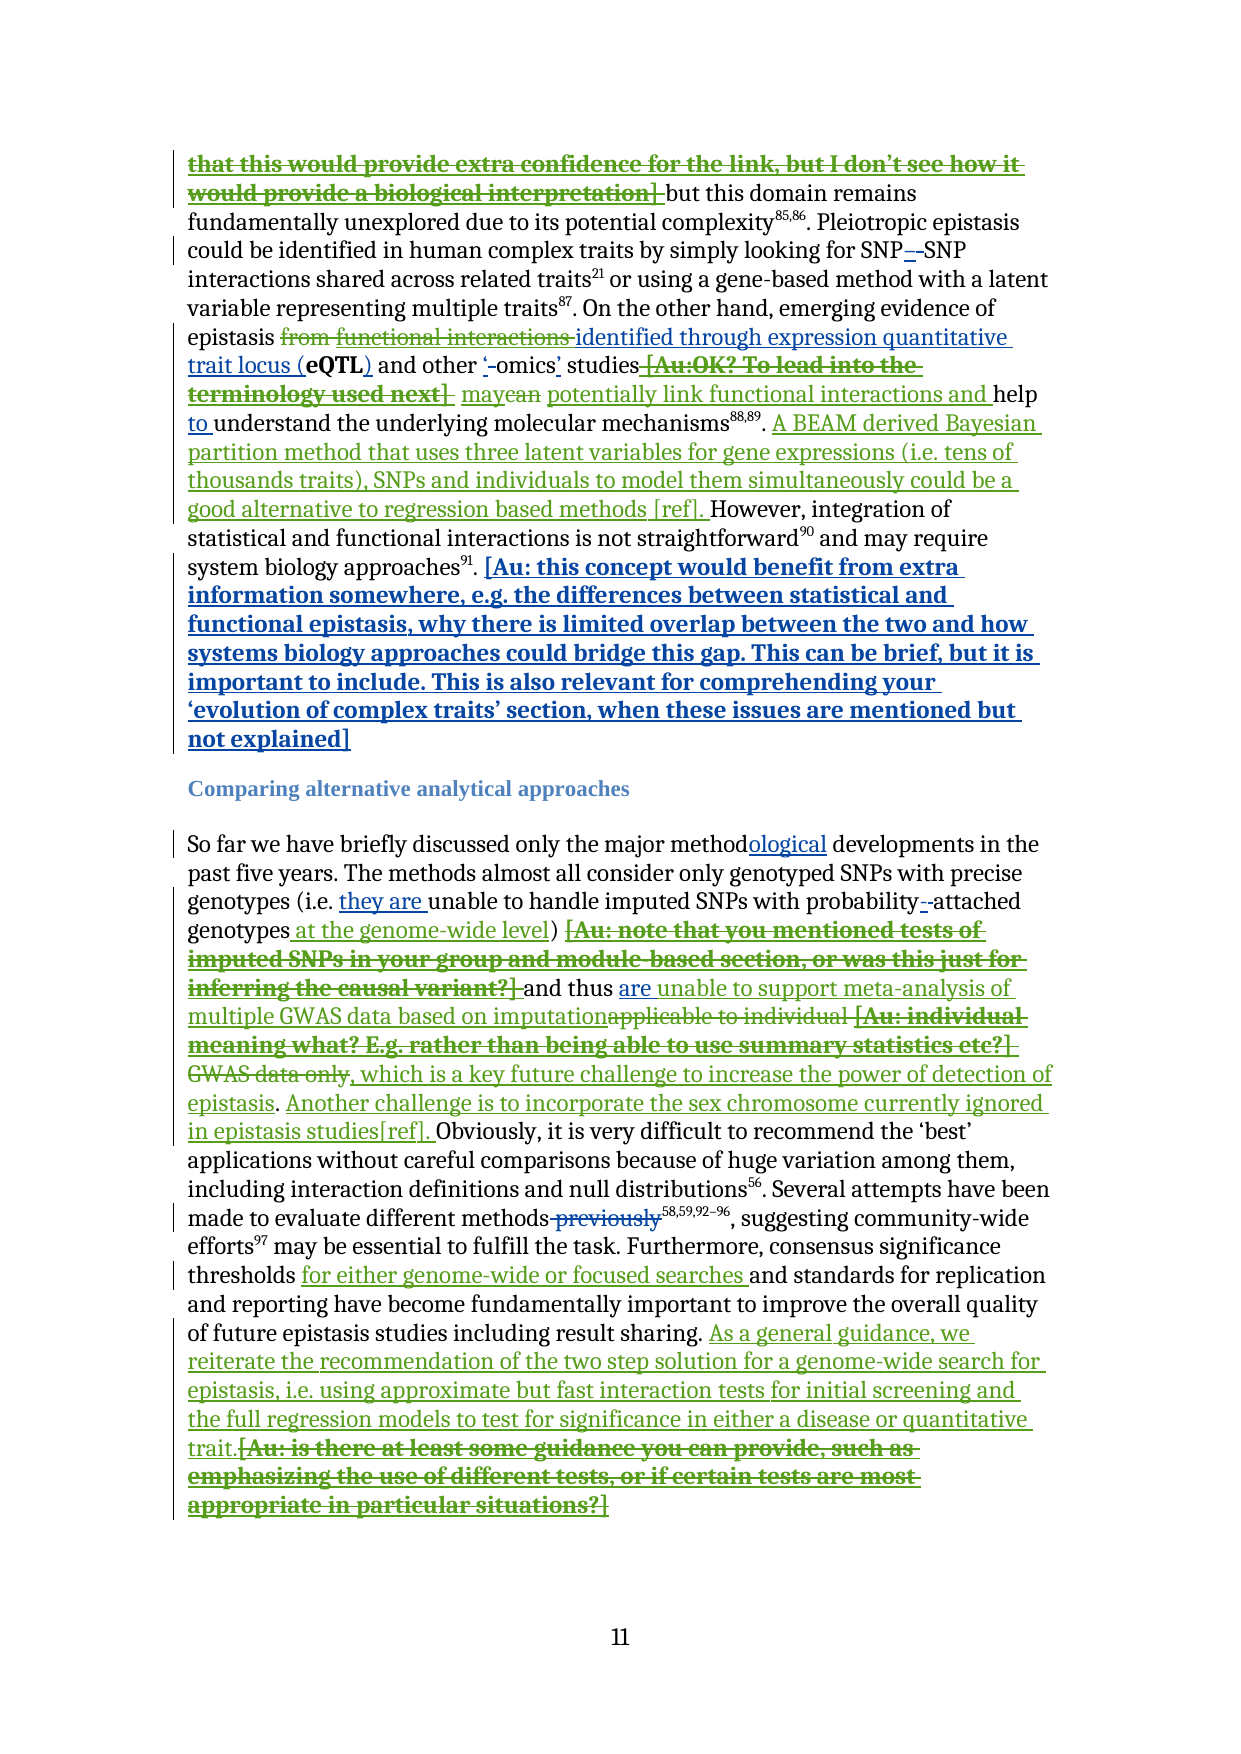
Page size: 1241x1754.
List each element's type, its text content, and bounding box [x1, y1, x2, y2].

subtitle Comparing alternative analytical approaches [187, 774, 1053, 801]
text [187, 150, 1053, 754]
text So far we have briefly discussed only the major method developments in the past five years. The methods almost all consider only genotyped SNPs with precise genotypes (i.e. unable to handle imputed SNPs with probabilityattached genotypes) and thus . Obviously, it is very difficult to recommend the ‘best’ applications without careful comparisons because of huge variation among them, including interaction definitions and null distributions56. Several attempts have been made to evaluate different methods58,59,92–96, suggesting community-wide efforts97 may be essential to fulfill the task. Furthermore, consensus significance thresholds and standards for replication and reporting have become fundamentally important to improve the overall quality of future epistasis studies including result sharing. [187, 830, 1053, 1520]
